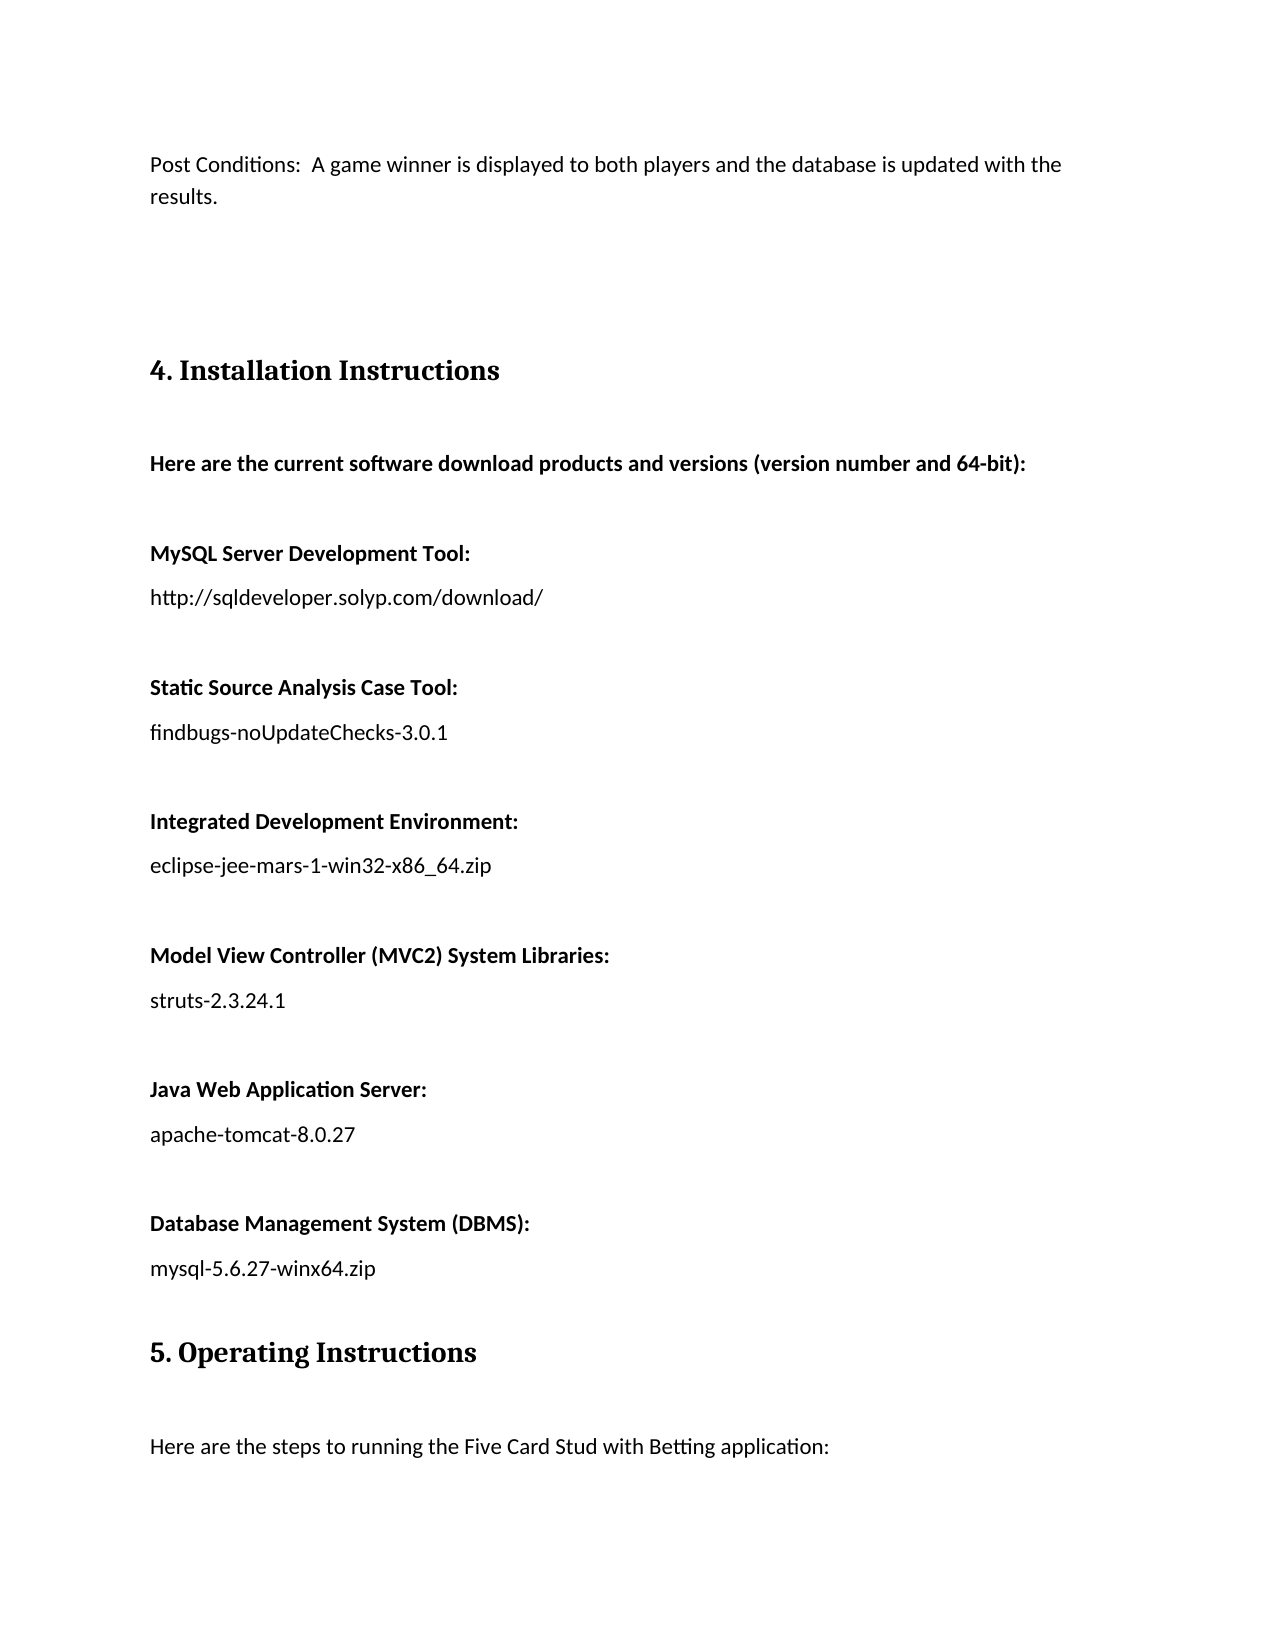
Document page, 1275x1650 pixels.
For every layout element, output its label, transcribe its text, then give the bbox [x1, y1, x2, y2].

text Post Conditions: A game winner is displayed to both players and the database is updated with the results. [150, 150, 1125, 210]
text Database Management System (DBMS): [150, 1209, 1125, 1237]
text Integrated Development Environment: [150, 807, 1125, 835]
text apache-tomcat-8.0.27 [150, 1120, 1125, 1148]
text Java Web Application Server: [150, 1075, 1125, 1103]
subtitle 4. Installation Instructions [150, 354, 1125, 387]
text http://sqldeveloper.solyp.com/download/ [150, 583, 1125, 612]
text findbugs-noUpdateChecks-3.0.1 [150, 718, 1125, 746]
text mysql-5.6.27-winx64.zip [150, 1254, 1125, 1282]
text Model View Controller (MVC2) System Libraries: [150, 941, 1125, 969]
text struts-2.3.24.1 [150, 986, 1125, 1014]
text Here are the steps to running the Five Card Stud with Betting application: [150, 1432, 1125, 1460]
subtitle 5. Operating Instructions [150, 1336, 1125, 1369]
text MySQL Server Development Tool: [150, 539, 1125, 567]
text Here are the current software download products and versions (version number and 64-bit): [150, 449, 1125, 477]
text eclipse-jee-mars-1-win32-x86_64.zip [150, 852, 1125, 880]
text Static Source Analysis Case Tool: [150, 673, 1125, 701]
